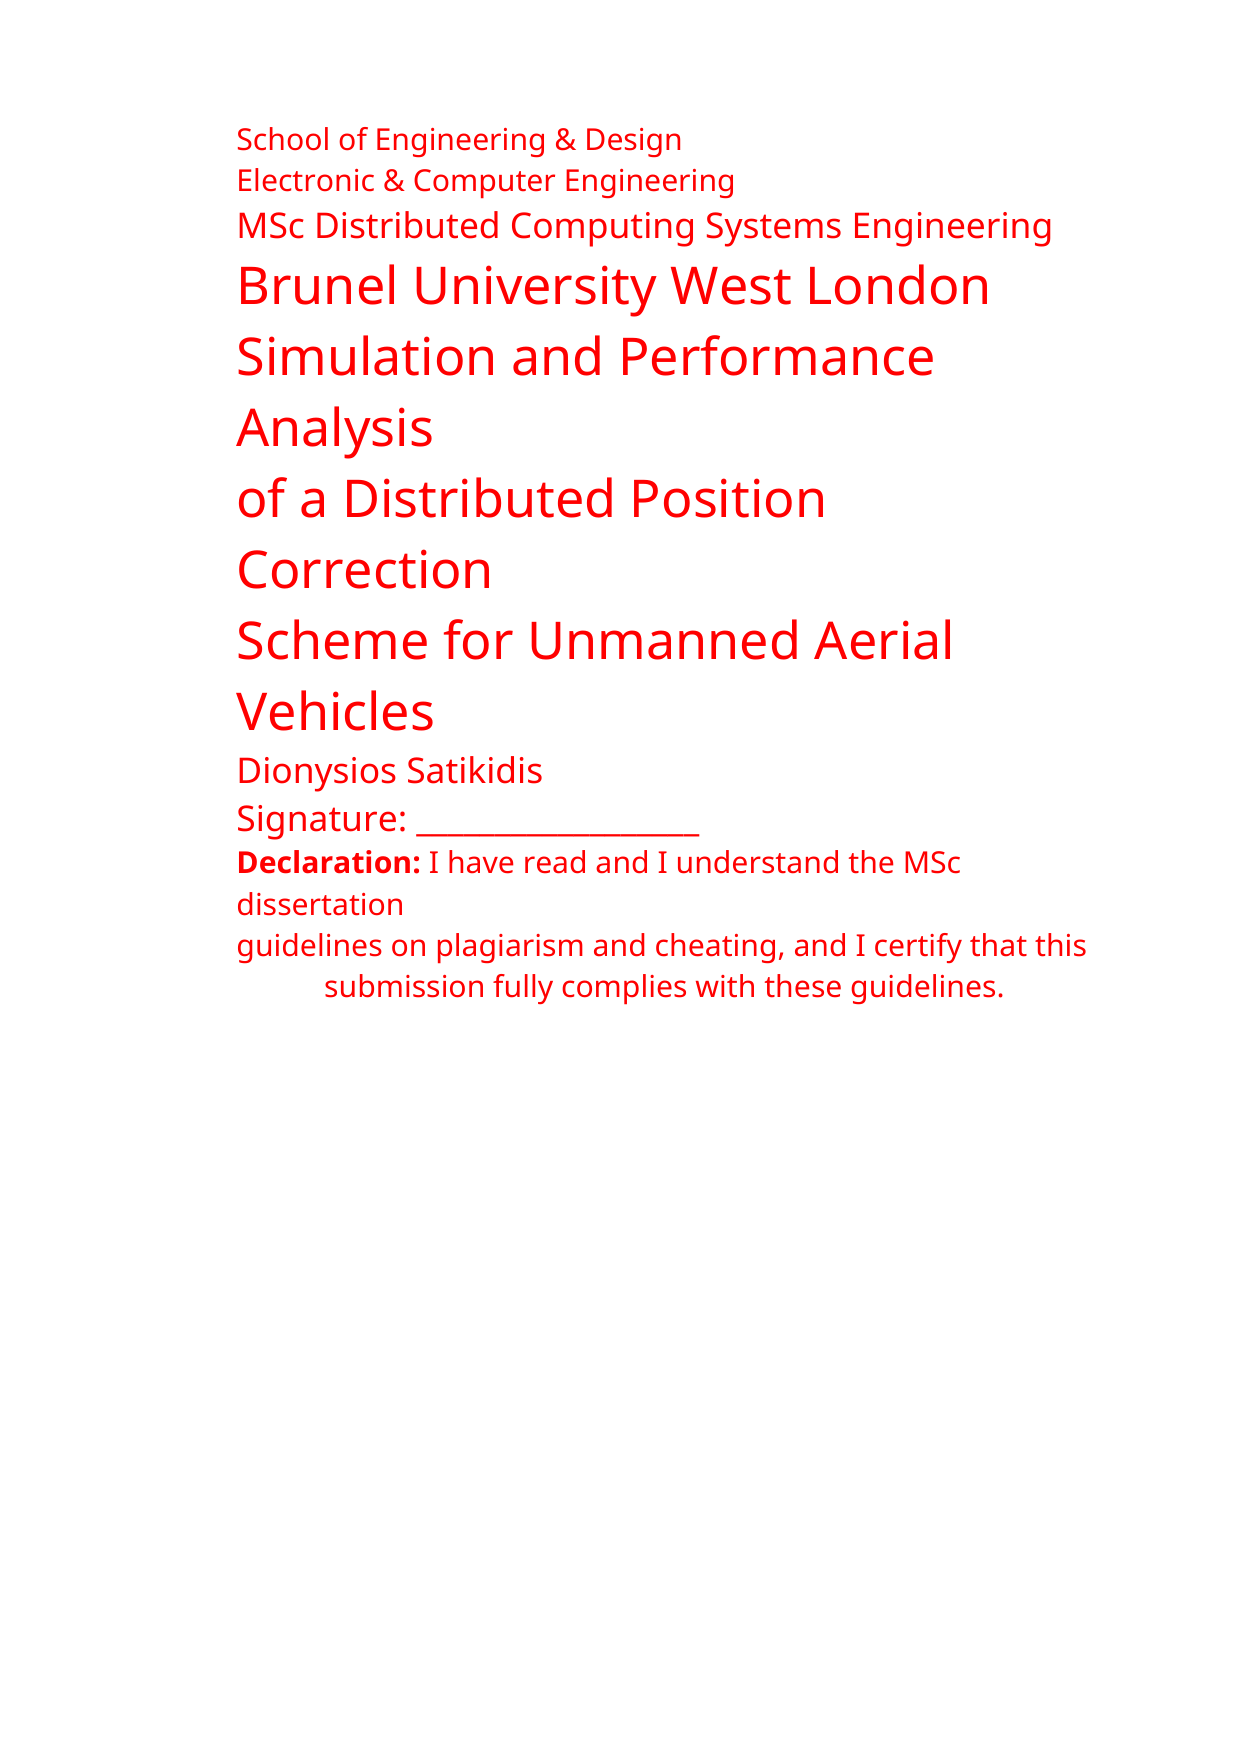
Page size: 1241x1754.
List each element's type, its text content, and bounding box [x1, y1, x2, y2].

text Simulation and Performance Analysis [236, 319, 1092, 461]
text Dionysios Satikidis [236, 745, 1092, 793]
text MSc Distributed Computing Systems Engineering [236, 200, 1092, 249]
text of a Distributed Position Correction [236, 461, 1092, 603]
text Scheme for Unmanned Aerial Vehicles [236, 603, 1092, 745]
text guidelines on plagiarism and cheating, and I certify that this [236, 924, 1092, 965]
text submission fully complies with these guidelines. [236, 965, 1092, 1006]
text Declaration: I have read and I understand the MSc dissertation [236, 842, 1092, 924]
text School of Engineering & Design [236, 118, 1092, 159]
text Electronic & Computer Engineering [236, 159, 1092, 200]
text Brunel University West London [236, 249, 1092, 319]
text Signature: __________________ [236, 793, 1092, 842]
